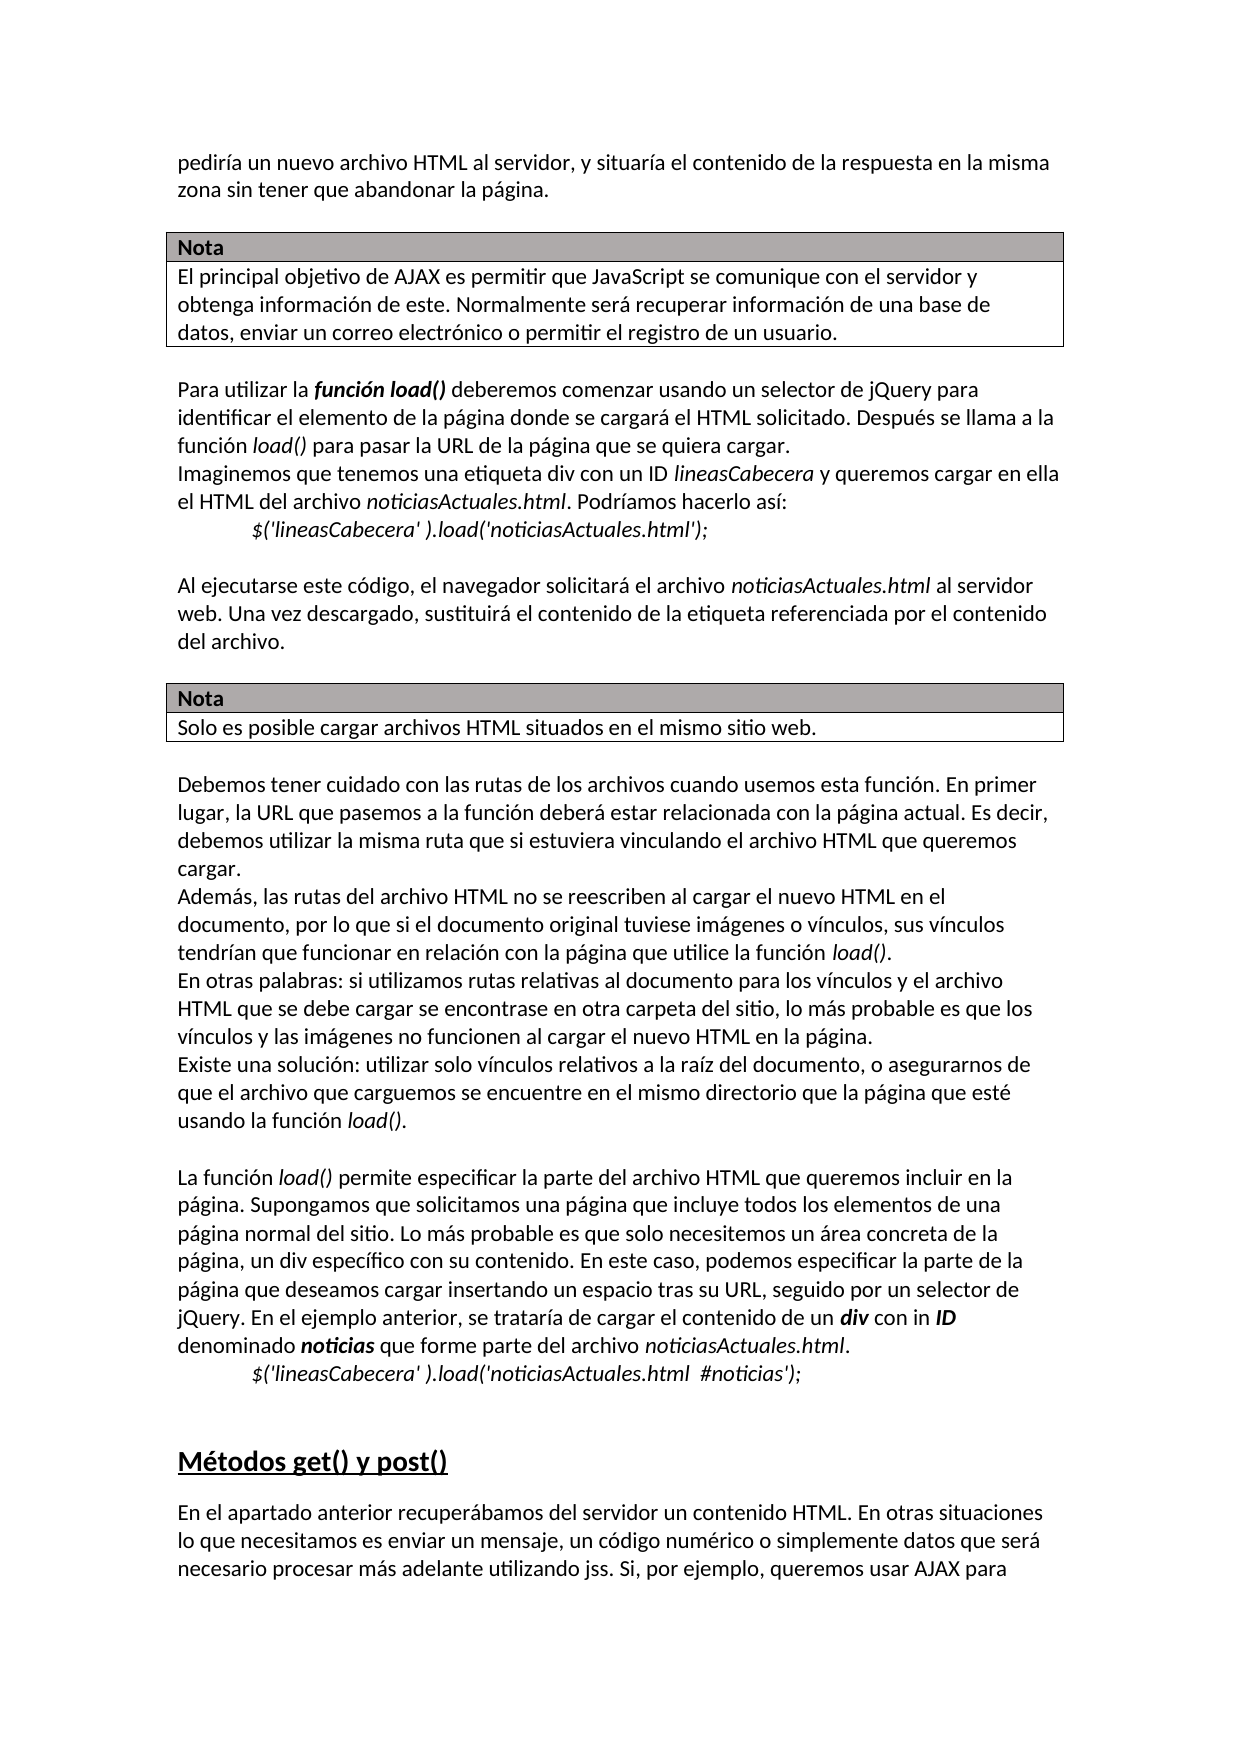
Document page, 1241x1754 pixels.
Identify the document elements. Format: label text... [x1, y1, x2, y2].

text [177, 1498, 1063, 1582]
table_header Nota [167, 233, 1063, 261]
text Debemos tener cuidado con las rutas de los archivos cuando usemos esta función. En primer lugar, la URL que pasemos a la función deberá estar relacionada con la página actual. Es decir, debemos utilizar la misma ruta que si estuviera vinculando el archivo HTML que queremos cargar. [177, 770, 1063, 882]
text En otras palabras: si utilizamos rutas relativas al documento para los vínculos y el archivo HTML que se debe cargar se encontrase en otra carpeta del sitio, lo más probable es que los vínculos y las imágenes no funcionen al cargar el nuevo HTML en la página. [177, 966, 1063, 1051]
table_cell Solo es posible cargar archivos HTML situados en el mismo sitio web. [167, 713, 1063, 741]
text Imaginemos que tenemos una etiqueta div con un ID lineasCabecera y queremos cargar en ella el HTML del archivo noticiasActuales.html. Podríamos hacerlo así: [177, 459, 1063, 515]
text $('lineasCabecera' ).load('noticiasActuales.html #noticias'); [177, 1359, 1063, 1387]
text Existe una solución: utilizar solo vínculos relativos a la raíz del documento, o asegurarnos de que el archivo que carguemos se encuentre en el mismo directorio que la página que esté usando la función load(). [177, 1051, 1063, 1134]
text $('lineasCabecera' ).load('noticiasActuales.html'); [177, 515, 1063, 543]
table_header Nota [167, 684, 1063, 712]
table_cell El principal objetivo de AJAX es permitir que JavaScript se comunique con el servidor y obtenga información de este. Normalmente será recuperar información de una base de datos, enviar un correo electrónico o permitir el registro de un usuario. [167, 262, 1063, 346]
text Para utilizar la función load() deberemos comenzar usando un selector de jQuery para identificar el elemento de la página donde se cargará el HTML solicitado. Después se llama a la función load() para pasar la URL de la página que se quiera cargar. [177, 375, 1063, 459]
text Al ejecutarse este código, el navegador solicitará el archivo noticiasActuales.html al servidor web. Una vez descargado, sustituirá el contenido de la etiqueta referenciada por el contenido del archivo. [177, 571, 1063, 655]
text Métodos get() y post() [177, 1443, 1063, 1478]
text La función load() permite especificar la parte del archivo HTML que queremos incluir en la página. Supongamos que solicitamos una página que incluye todos los elementos de una página normal del sitio. Lo más probable es que solo necesitemos un área concreta de la página, un div específico con su contenido. En este caso, podemos especificar la parte de la página que deseamos cargar insertando un espacio tras su URL, seguido por un selector de jQuery. En el ejemplo anterior, se trataría de cargar el contenido de un div con in ID denominado noticias que forme parte del archivo noticiasActuales.html. [177, 1163, 1063, 1359]
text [177, 148, 1063, 204]
text Además, las rutas del archivo HTML no se reescriben al cargar el nuevo HTML en el documento, por lo que si el documento original tuviese imágenes o vínculos, sus vínculos tendrían que funcionar en relación con la página que utilice la función load(). [177, 882, 1063, 966]
